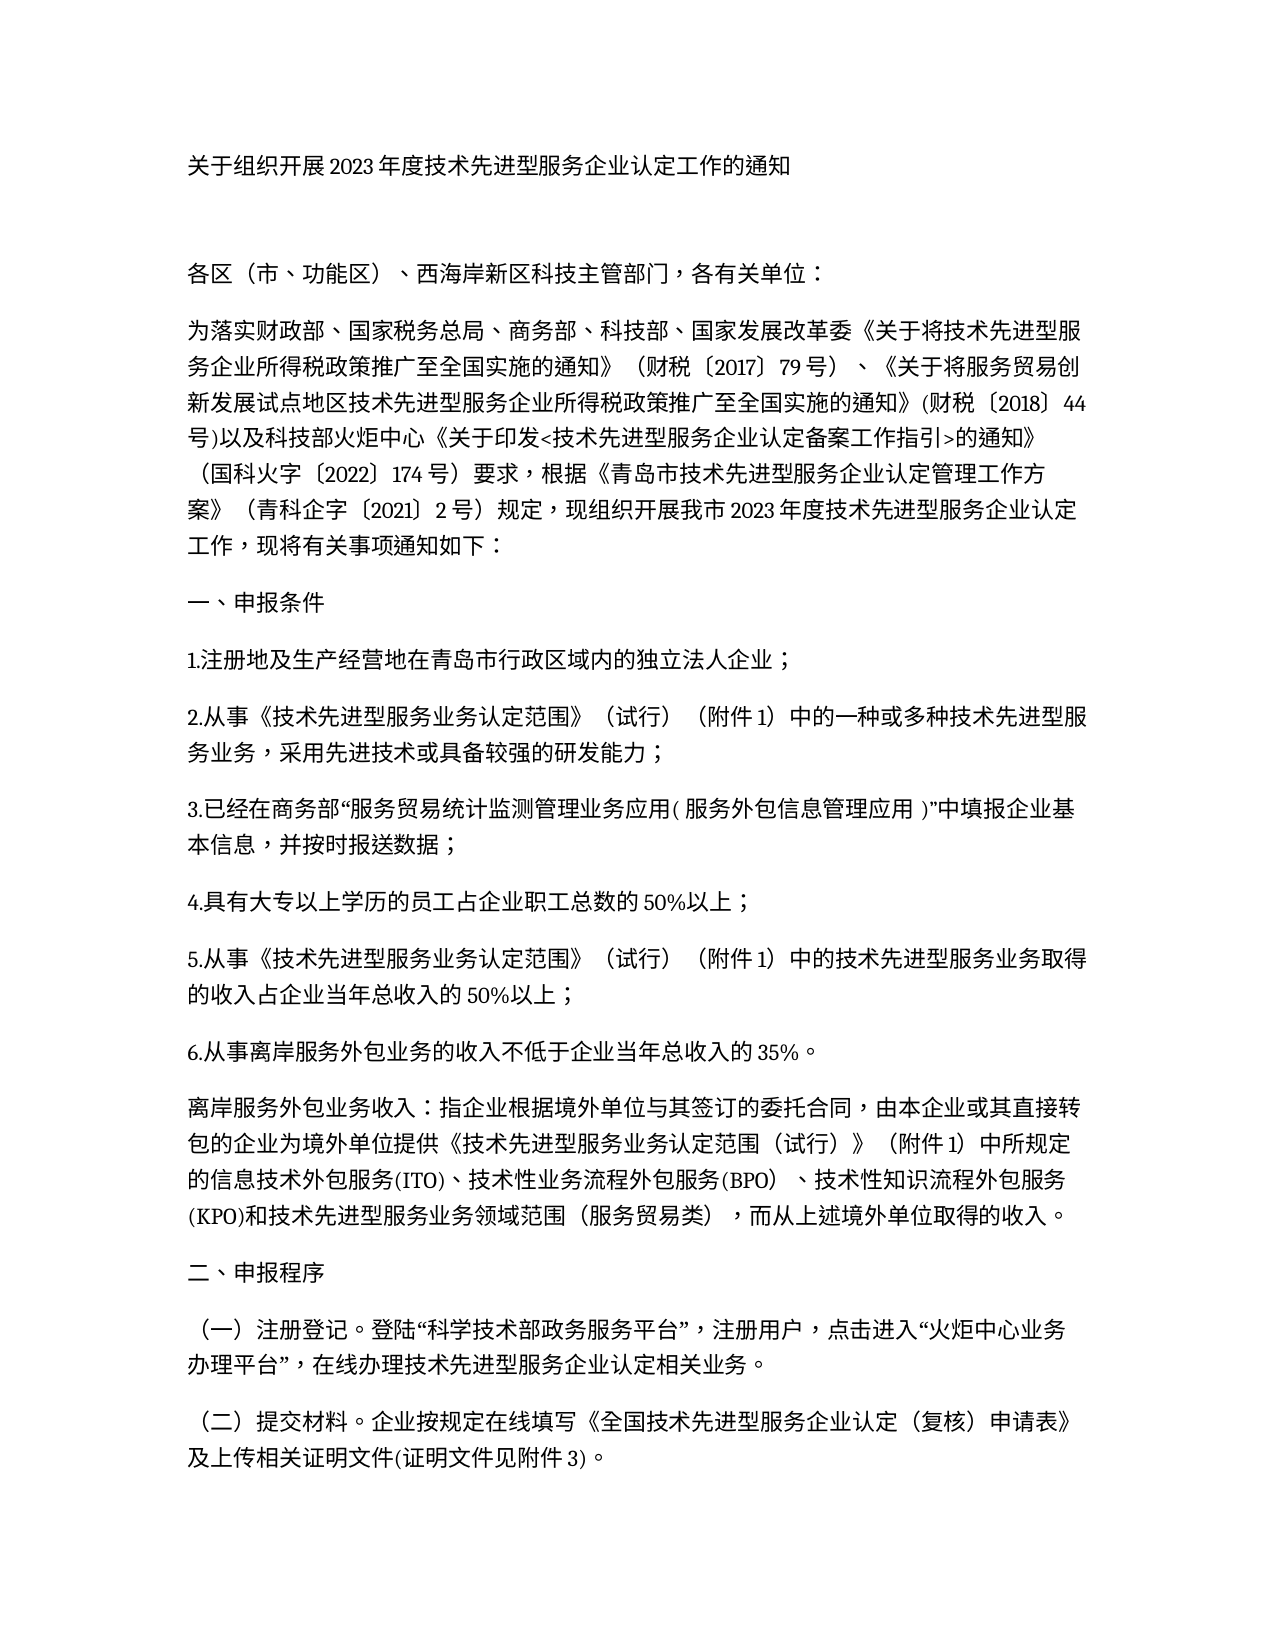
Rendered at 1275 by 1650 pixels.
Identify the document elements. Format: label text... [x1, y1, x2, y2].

text 5.从事《技术先进型服务业务认定范围》（试行）（附件1）中的技术先进型服务业务取得的收入占企业当年总收入的50%以上； [187, 943, 1087, 1010]
text 关于组织开展2023年度技术先进型服务企业认定工作的通知 [187, 150, 1087, 181]
text （一）注册登记。登陆“科学技术部政务服务平台”，注册用户，点击进入“火炬中心业务办理平台”，在线办理技术先进型服务企业认定相关业务。 [187, 1313, 1087, 1381]
text 一、申报条件 [187, 587, 1087, 618]
text 1.注册地及生产经营地在青岛市行政区域内的独立法人企业； [187, 644, 1087, 675]
text 为落实财政部、国家税务总局、商务部、科技部、国家发展改革委《关于将技术先进型服务企业所得税政策推广至全国实施的通知》（财税〔2017〕79号）、《关于将服务贸易创新发展试点地区技术先进型服务企业所得税政策推广至全国实施的通知》(财税〔2018〕44号)以及科技部火炬中心《关于印发<技术先进型服务企业认定备案工作指引>的通知》（国科火字〔2022〕174号）要求，根据《青岛市技术先进型服务企业认定管理工作方案》（青科企字〔2021〕2号）规定，现组织开展我市2023年度技术先进型服务企业认定工作，现将有关事项通知如下： [187, 314, 1087, 561]
text 3.已经在商务部“服务贸易统计监测管理业务应用( 服务外包信息管理应用 )”中填报企业基本信息，并按时报送数据； [187, 793, 1087, 860]
text 6.从事离岸服务外包业务的收入不低于企业当年总收入的35%。 [187, 1035, 1087, 1067]
text （二）提交材料。企业按规定在线填写《全国技术先进型服务企业认定（复核）申请表》及上传相关证明文件(证明文件见附件3)。 [187, 1406, 1087, 1473]
text 各区（市、功能区）、西海岸新区科技主管部门，各有关单位： [187, 258, 1087, 289]
text 4.具有大专以上学历的员工占企业职工总数的50%以上； [187, 886, 1087, 917]
text 二、申报程序 [187, 1257, 1087, 1288]
text 离岸服务外包业务收入：指企业根据境外单位与其签订的委托合同，由本企业或其直接转包的企业为境外单位提供《技术先进型服务业务认定范围（试行）》（附件1）中所规定的信息技术外包服务(ITO)、技术性业务流程外包服务(BPO）、技术性知识流程外包服务(KPO)和技术先进型服务业务领域范围（服务贸易类），而从上述境外单位取得的收入。 [187, 1092, 1087, 1231]
text 2.从事《技术先进型服务业务认定范围》（试行）（附件1）中的一种或多种技术先进型服务业务，采用先进技术或具备较强的研发能力； [187, 701, 1087, 768]
